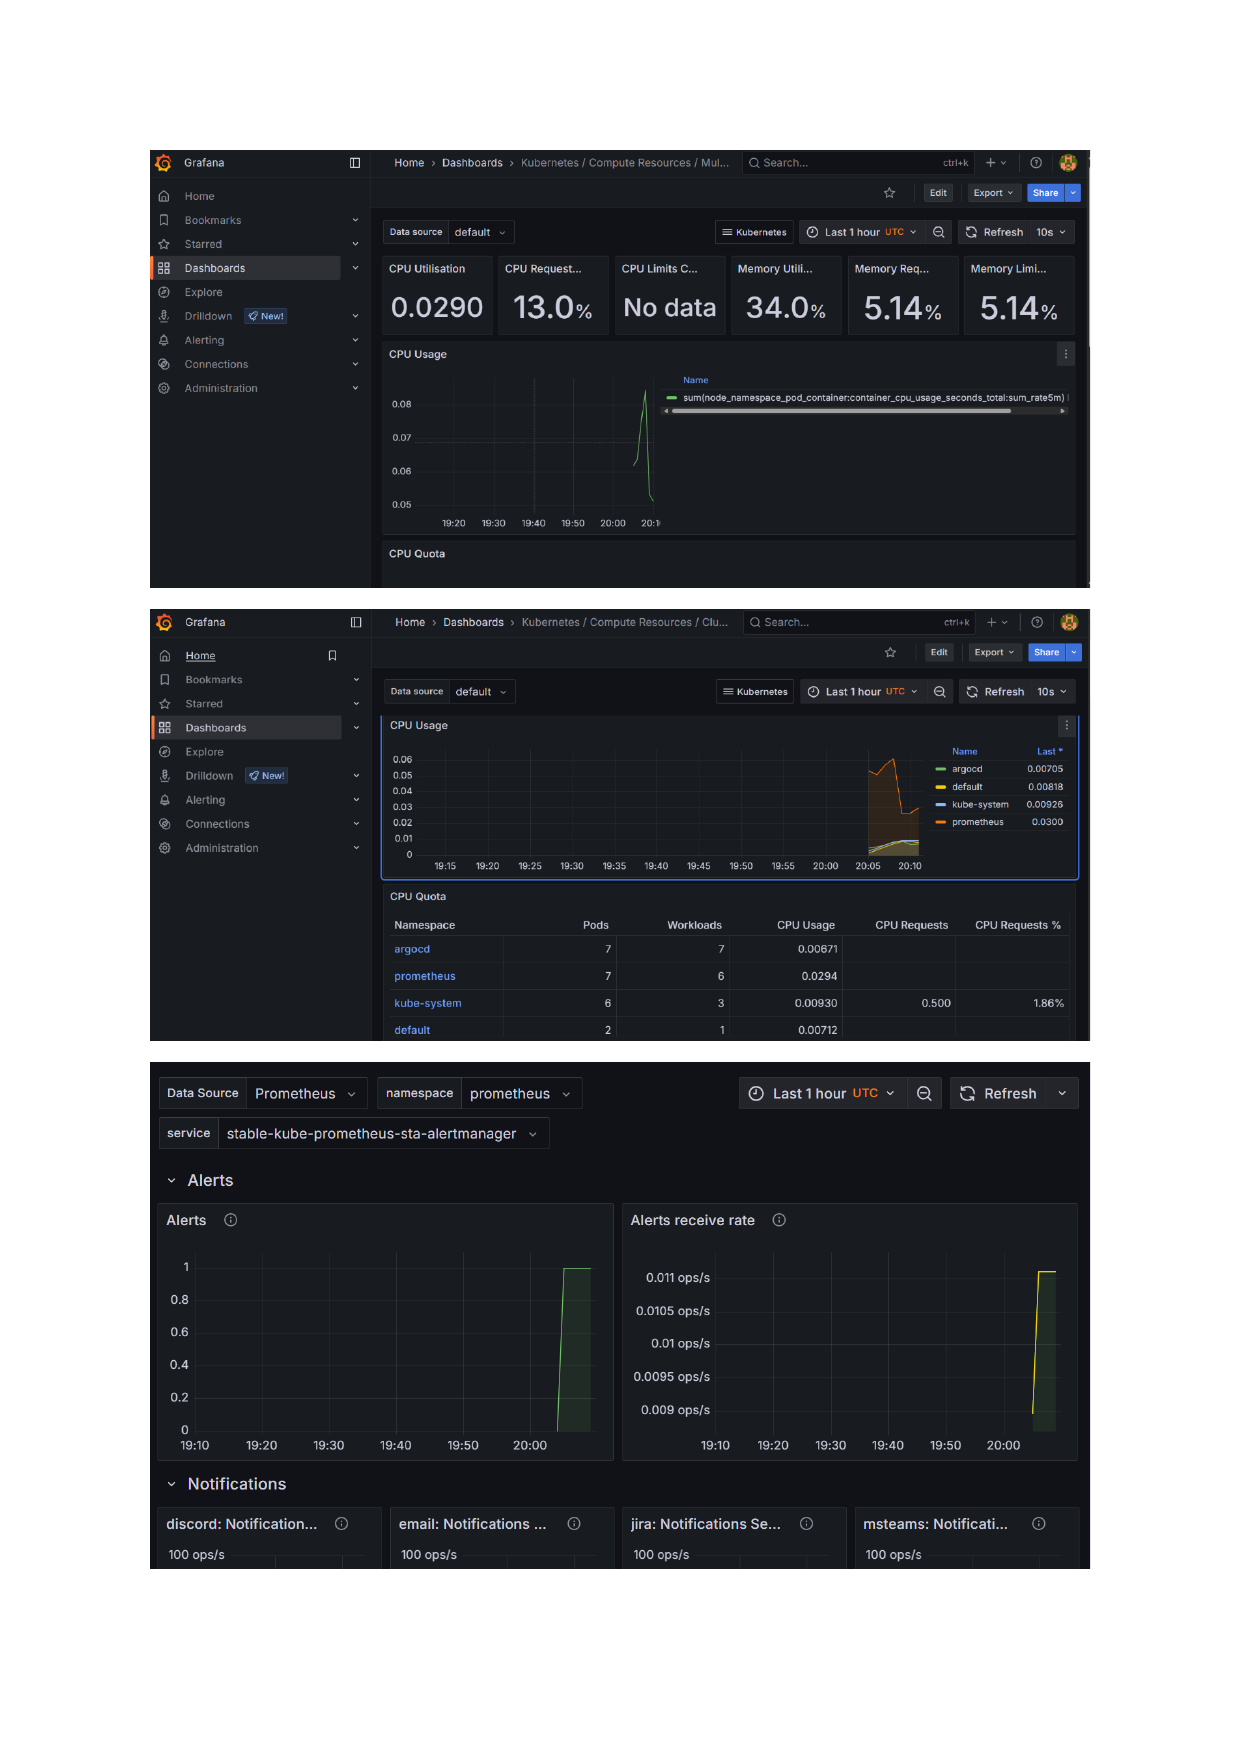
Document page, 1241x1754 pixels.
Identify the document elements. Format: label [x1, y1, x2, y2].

picture [150, 150, 1091, 588]
picture [150, 1062, 1091, 1569]
picture [150, 609, 1091, 1041]
